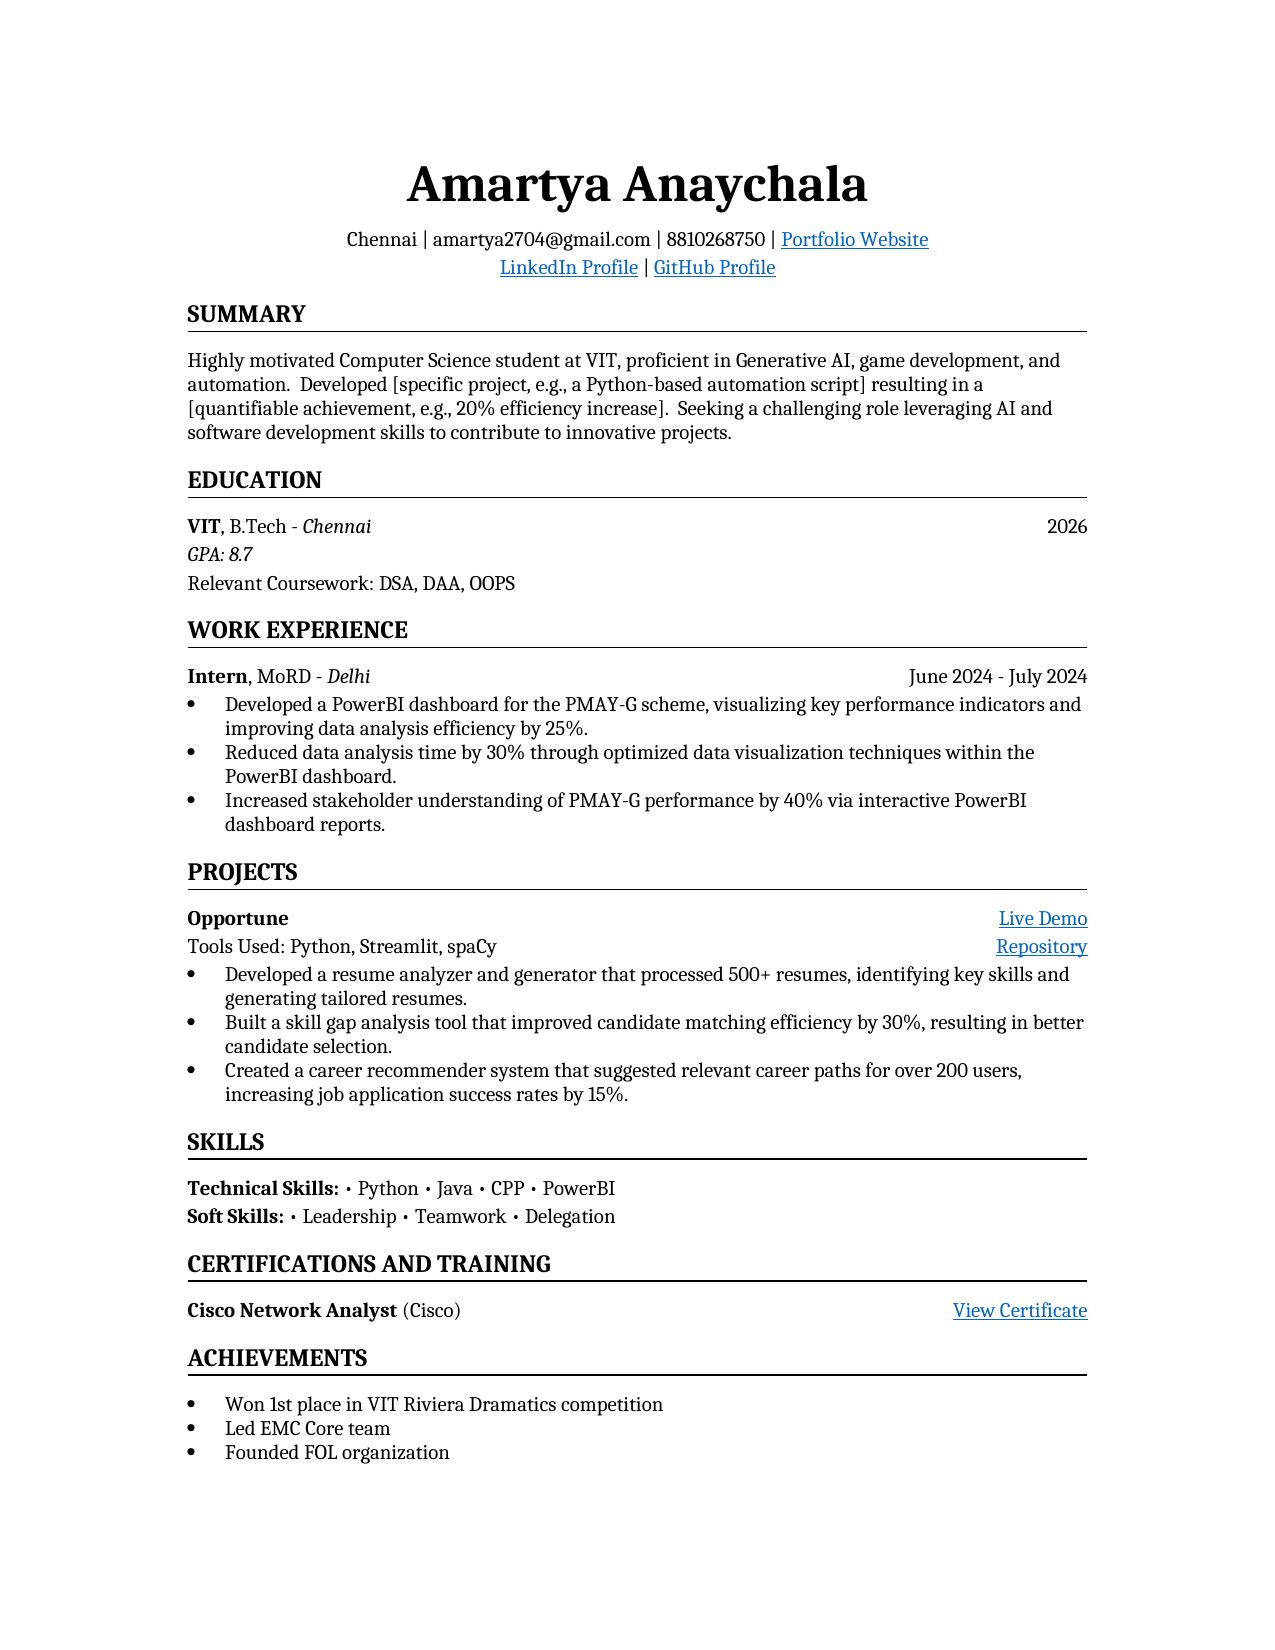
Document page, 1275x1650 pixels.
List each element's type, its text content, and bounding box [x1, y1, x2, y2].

text Amartya Anaychala [187, 154, 1087, 214]
text Relevant Coursework: DSA, DAA, OOPS [187, 571, 1087, 595]
text SKILLS [187, 1128, 1087, 1160]
text Opportune Live Demo [187, 907, 1087, 931]
text LinkedIn Profile | GitHub Profile [187, 255, 1087, 279]
text PROJECTS [187, 858, 1087, 890]
list Led EMC Core team [187, 1416, 1087, 1440]
list Created a career recommender system that suggested relevant career paths for over 200 users, increasing job application success rates by 15%. [187, 1059, 1087, 1107]
list Developed a PowerBI dashboard for the PMAY-G scheme, visualizing key performance indicators and improving data analysis efficiency by 25%. [187, 693, 1087, 741]
text Cisco Network Analyst (Cisco) View Certificate [187, 1299, 1087, 1323]
text SUMMARY [187, 300, 1087, 332]
list Founded FOL organization [187, 1440, 1087, 1464]
list Increased stakeholder understanding of PMAY-G performance by 40% via interactive PowerBI dashboard reports. [187, 789, 1087, 837]
text ACHIEVEMENTS [187, 1343, 1087, 1376]
list Developed a resume analyzer and generator that processed 500+ resumes, identifying key skills and generating tailored resumes. [187, 963, 1087, 1011]
text Tools Used: Python, Streamlit, spaCy Repository [187, 935, 1087, 959]
list Won 1st place in VIT Riviera Dramatics competition [187, 1392, 1087, 1416]
list Reduced data analysis time by 30% through optimized data visualization techniques within the PowerBI dashboard. [187, 741, 1087, 789]
text Soft Skills: • Leadership • Teamwork • Delegation [187, 1205, 1087, 1229]
text Chennai | amartya2704@gmail.com | 8810268750 | Portfolio Website [187, 227, 1087, 251]
text CERTIFICATIONS AND TRAINING [187, 1249, 1087, 1282]
text Highly motivated Computer Science student at VIT, proficient in Generative AI, game development, and automation. Developed [specific project, e.g., a Python-based automation script] resulting in a [quantifiable achievement, e.g., 20% efficiency increase]. Seeking a challenging role leveraging AI and software development skills to contribute to innovative projects. [187, 349, 1087, 445]
text GPA: 8.7 [187, 543, 1087, 567]
list Built a skill gap analysis tool that improved candidate matching efficiency by 30%, resulting in better candidate selection. [187, 1011, 1087, 1059]
text WORK EXPERIENCE [187, 616, 1087, 648]
text VIT, B.Tech - Chennai 2026 [187, 515, 1087, 539]
text EDUCATION [187, 466, 1087, 498]
text Technical Skills: • Python • Java • CPP • PowerBI [187, 1177, 1087, 1201]
text Intern, MoRD - Delhi June 2024 - July 2024 [187, 665, 1087, 689]
